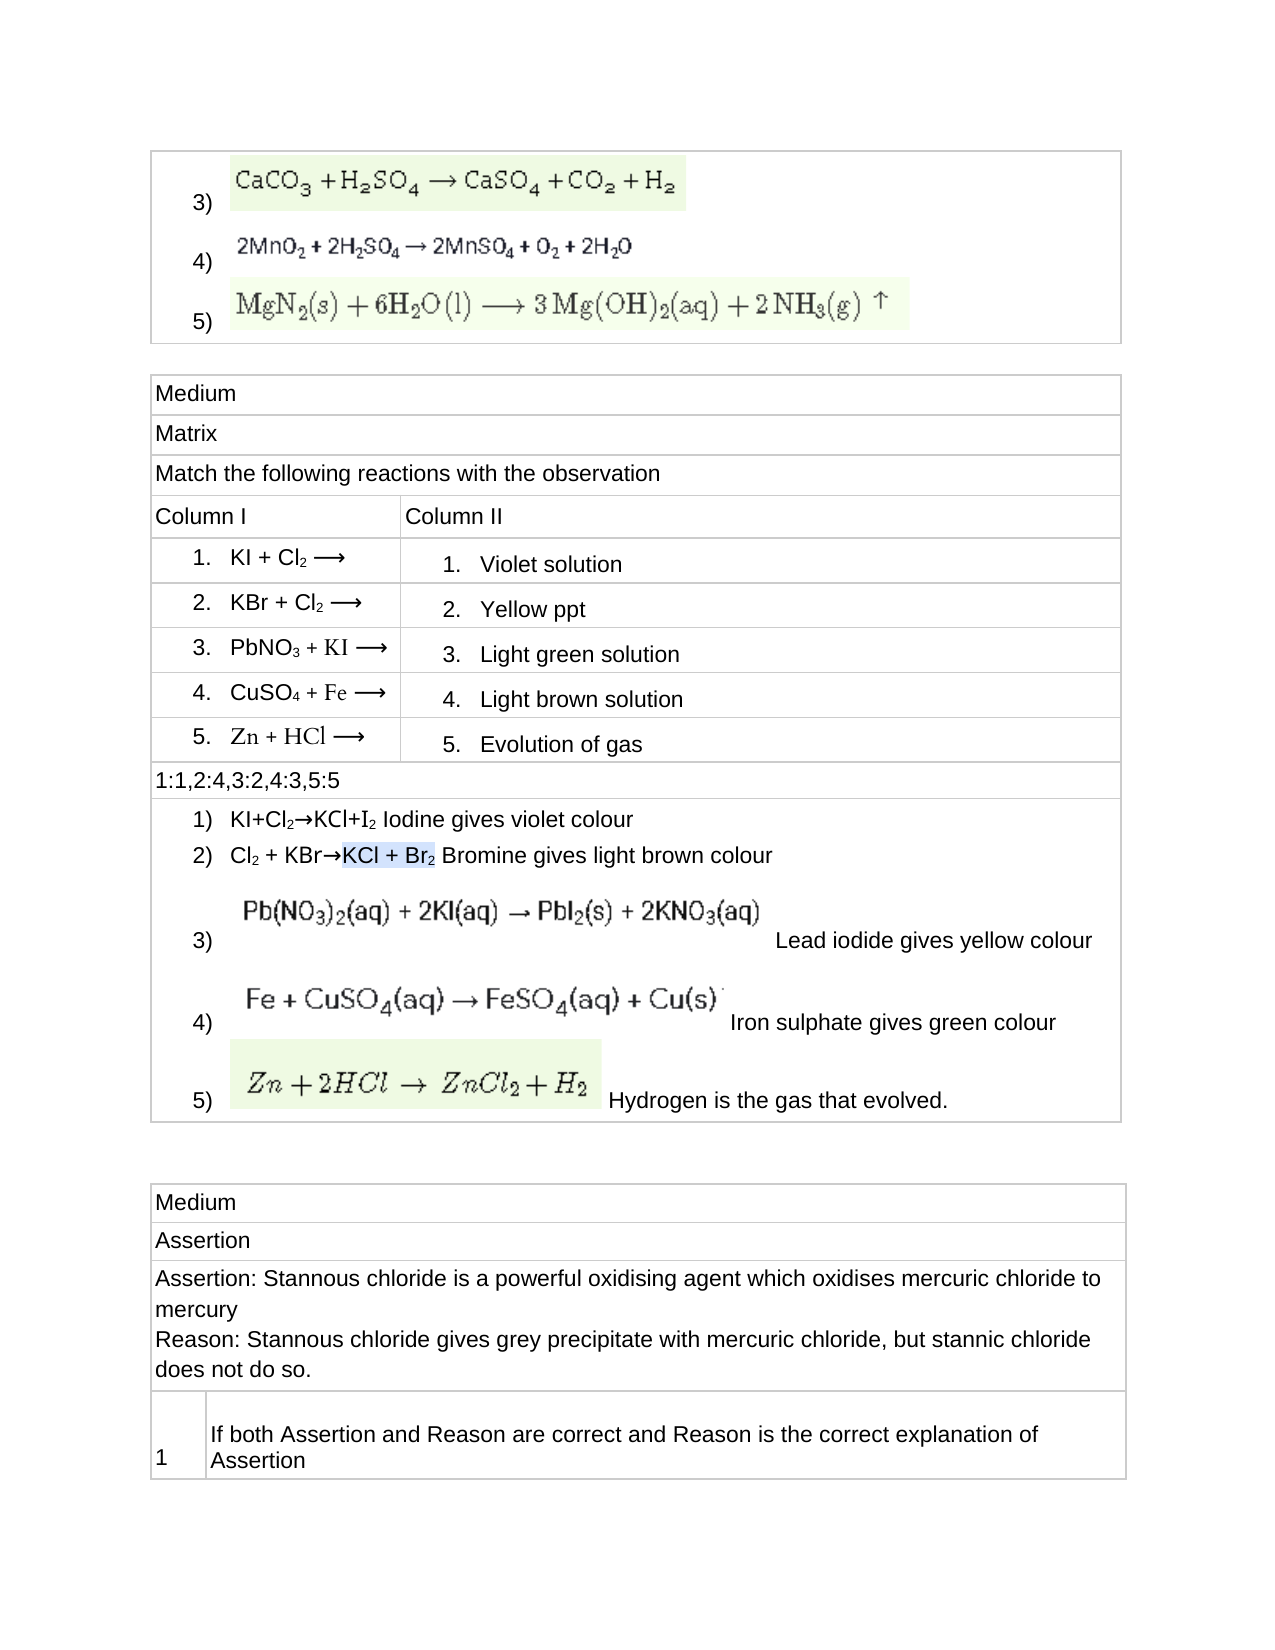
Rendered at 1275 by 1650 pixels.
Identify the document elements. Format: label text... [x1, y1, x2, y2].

table_cell CuSO4 + Fe ⟶ [152, 673, 400, 716]
table_cell Light brown solution [401, 673, 1120, 716]
picture [230, 875, 776, 949]
picture [230, 1039, 602, 1109]
table_cell Violet solution [401, 539, 1120, 582]
table_cell Assertion [152, 1223, 1125, 1260]
table_header Medium [152, 376, 1120, 414]
table_cell KI+Cl2→KCl+I2 Iodine gives violet colour Cl2 + KBr→KCl + Br2 Bromine gives light brown colour Lead iodide gives yellow colour Iron sulphate gives green colour Hydrogen is the gas that evolved. [152, 799, 1120, 1121]
table_cell Light green solution [401, 628, 1120, 672]
picture [230, 957, 724, 1031]
table_cell 1 [152, 1392, 205, 1478]
table_cell Match the following reactions with the observation [152, 456, 1120, 494]
picture [230, 155, 687, 211]
table_cell Column I [152, 496, 400, 537]
table_cell Yellow ppt [401, 584, 1120, 627]
table_cell KI + Cl2 ⟶ [152, 539, 400, 582]
table_header Medium [152, 1185, 1125, 1221]
picture [230, 277, 910, 330]
table_cell Matrix [152, 416, 1120, 454]
table_cell If both Assertion and Reason are correct and Reason is the correct explanation of Assertion [207, 1392, 1125, 1478]
table_cell 1:1,2:4,3:2,4:3,5:5 [152, 763, 1120, 797]
table_cell Zn + HCl ⟶ [152, 718, 400, 761]
table_cell [152, 152, 1120, 342]
table_cell KBr + Cl2 ⟶ [152, 584, 400, 627]
table_cell Evolution of gas [401, 718, 1120, 761]
table_cell Column II [401, 496, 1120, 537]
table_cell PbNO3 + KI ⟶ [152, 628, 400, 672]
table_cell Assertion: Stannous chloride is a powerful oxidising agent which oxidises mercuric chloride to mercury Reason: Stannous chloride gives grey precipitate with mercuric chloride, but stannic chloride does not do so. [152, 1261, 1125, 1390]
picture [230, 219, 641, 270]
